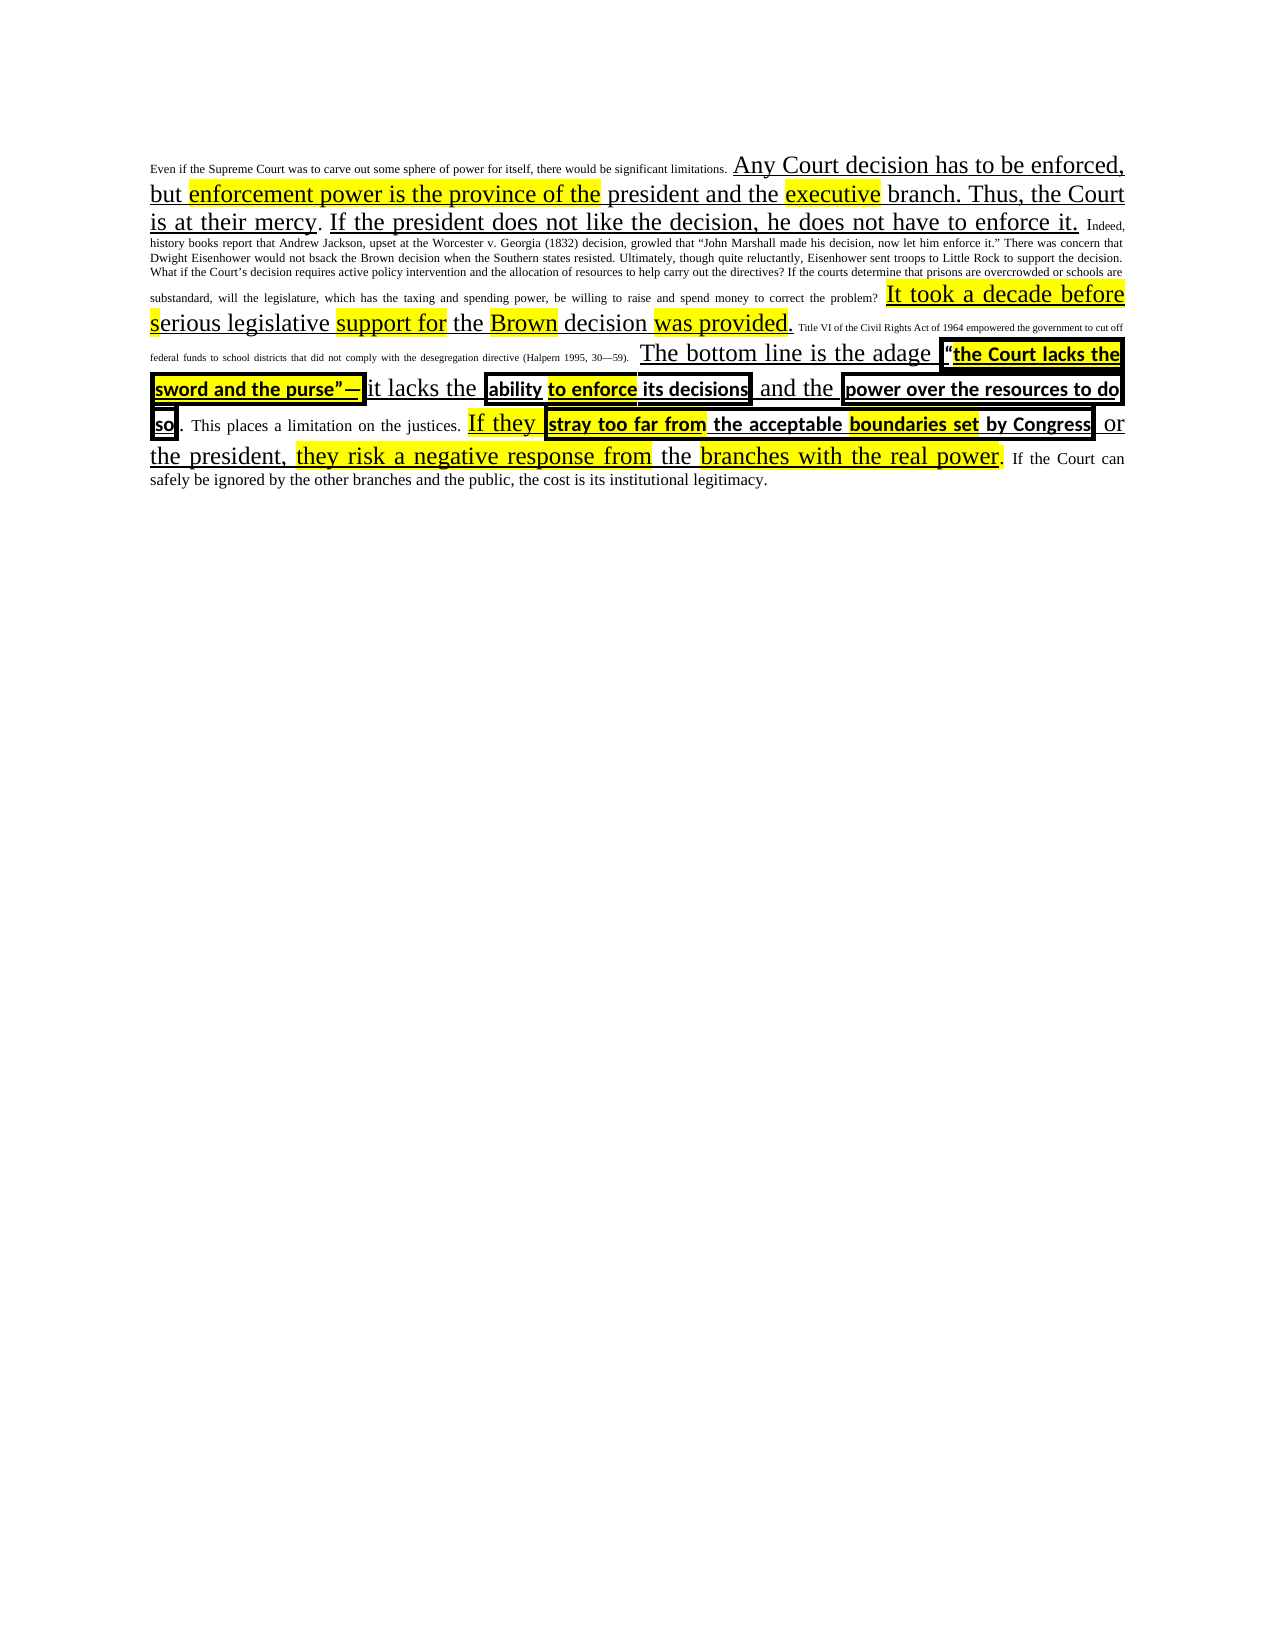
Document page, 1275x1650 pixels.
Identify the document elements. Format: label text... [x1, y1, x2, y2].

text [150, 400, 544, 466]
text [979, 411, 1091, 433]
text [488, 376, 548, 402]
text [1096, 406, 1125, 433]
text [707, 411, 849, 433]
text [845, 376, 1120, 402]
text Even if the Supreme Court was to carve out some sphere of power for itself, there would be significant limitations. Any Court decision has to be enforced, but enforcement power is the province of the president and the executive branch. Thus, the Court is at their mercy. If the president does not like the decision, he does not have to enforce it. Indeed, history books report that Andrew Jackson, upset at the Worcester v. Georgia (1832) decision, growled that “John Marshall made his decision, now let him enforce it.” There was concern that Dwight Eisenhower would not bsack the Brown decision when the Southern states resisted. Ultimately, though quite reluctantly, Eisenhower sent troops to Little Rock to support the decision. What if the Court’s decision requires active policy intervention and the allocation of resources to help carry out the directives? If the courts determine that prisons are overcrowded or schools are substandard, will the legislature, which has the taxing and spending power, be willing to raise and spend money to correct the problem? It took a decade before serious legislative support for the Brown decision was provided. Title VI of the Civil Rights Act of 1964 empowered the government to cut off federal funds to school districts that did not comply with the desegregation directive (Halpern 1995, 30—59). The bottom line is the adage “the Court lacks the sword and the purse”—it lacks the ability to enforce its decisions and the power over the resources to do so. This places a limitation on the justices. If they stray too far from the acceptable boundaries set by Congress or the president, they risk a negative response from the branches with the real power. If the Court can safely be ignored by the other branches and the public, the cost is its institutional legitimacy. [150, 205, 1125, 398]
